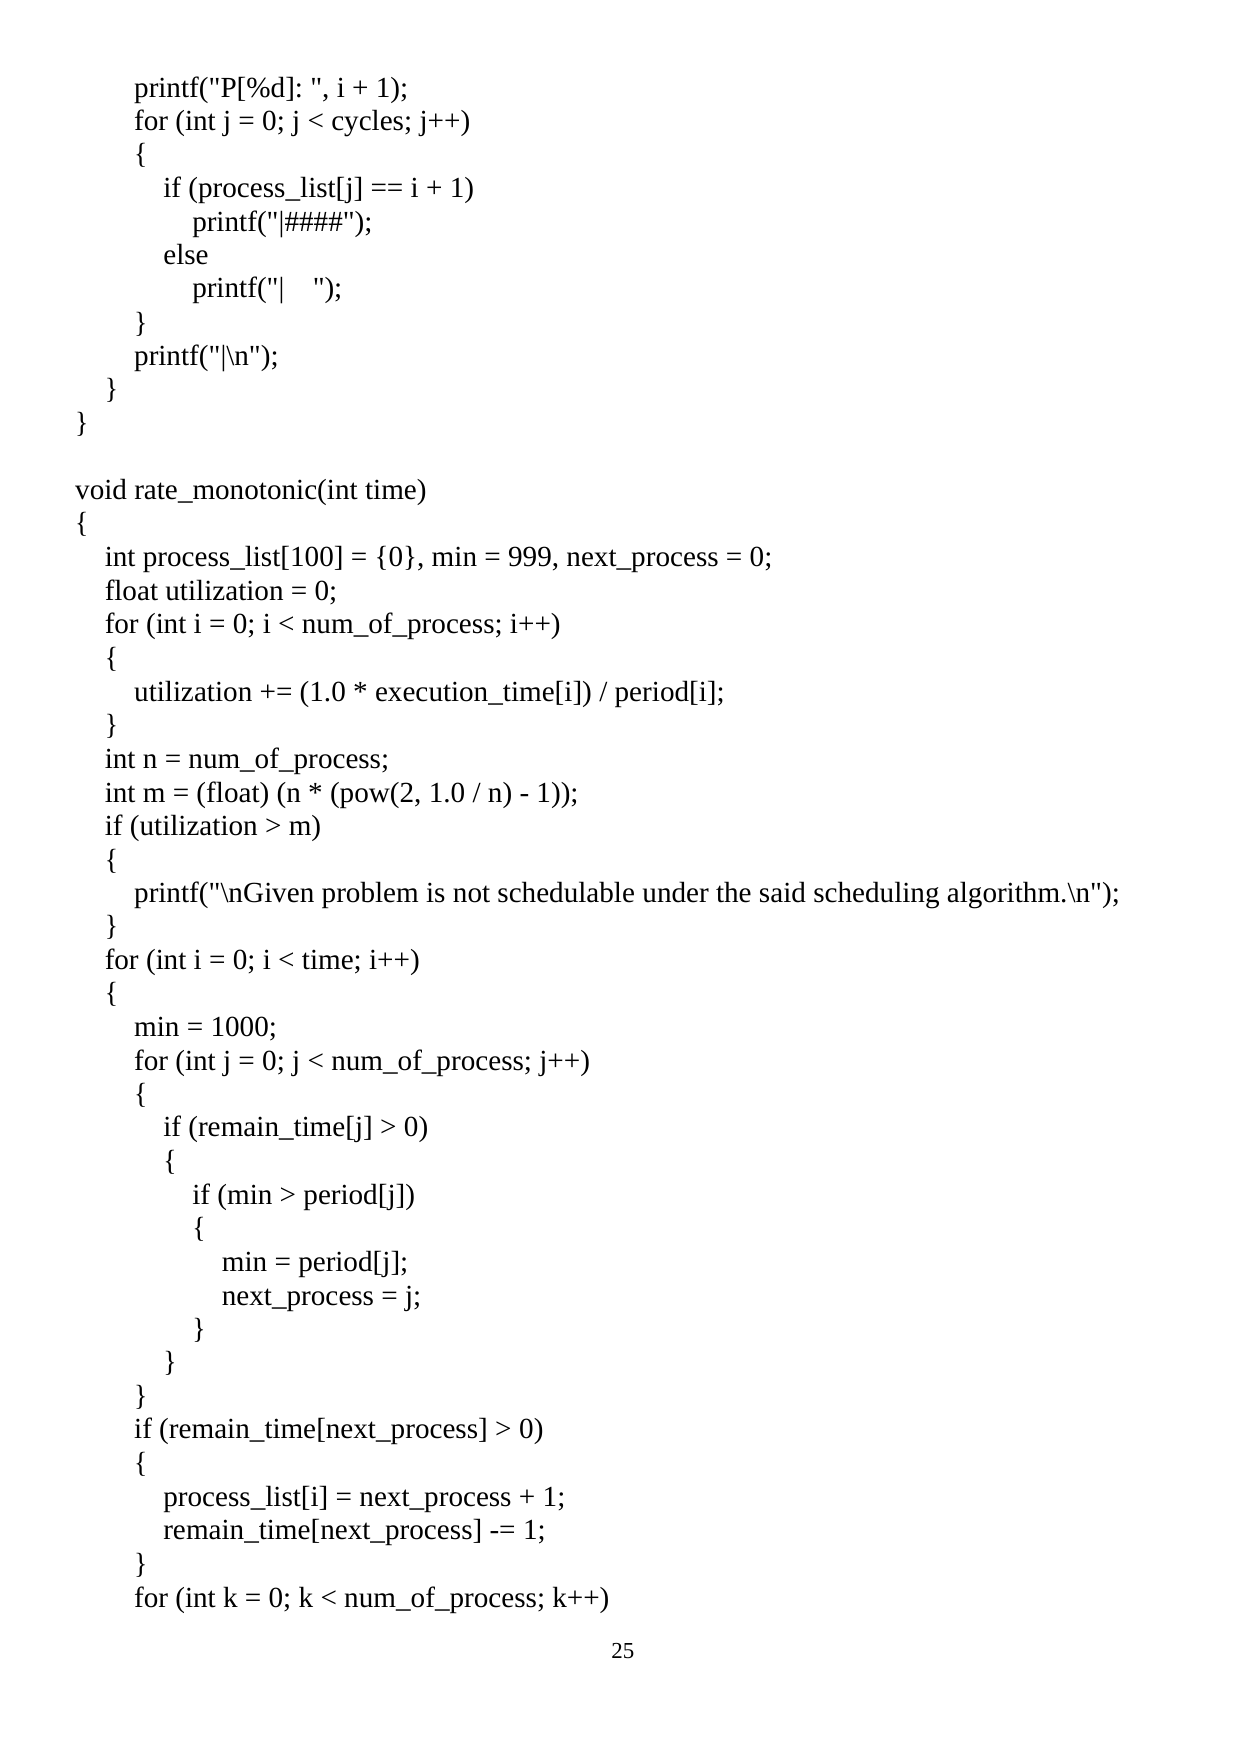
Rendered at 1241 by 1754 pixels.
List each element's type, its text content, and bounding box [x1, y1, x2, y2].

text } [134, 1546, 1207, 1580]
text else [163, 238, 1207, 271]
text { [163, 1143, 1207, 1177]
text { [75, 506, 1207, 539]
text void rate_monotonic(int time) [75, 473, 1207, 506]
text } [163, 1345, 1207, 1378]
text if (remain_time[j] > 0) [163, 1110, 1207, 1143]
text } [104, 708, 1207, 741]
text if (remain_time[next_process] > 0) [134, 1412, 1207, 1445]
text } [134, 1378, 1207, 1412]
text for (int i = 0; i < num_of_process; i++) [104, 607, 1207, 640]
text min = period[j]; next_process = j; [222, 1244, 487, 1311]
text min = 1000; [134, 1010, 1207, 1043]
text } [104, 909, 1207, 942]
text int n = num_of_process; [104, 741, 1207, 775]
text printf("\nGiven problem is not schedulable under the said scheduling algorithm.\n"); [134, 876, 1207, 909]
text printf("P[%d]: ", i + 1); [134, 70, 1207, 104]
text printf("| "); [192, 271, 1207, 304]
text for (int j = 0; j < num_of_process; j++) [134, 1043, 1207, 1077]
text for (int i = 0; i < time; i++) [104, 943, 1207, 976]
text process_list[i] = next_process + 1; remain_time[next_process] -= 1; [163, 1479, 567, 1546]
text if (min > period[j]) [192, 1178, 1207, 1211]
text { [134, 137, 1207, 170]
text { [134, 1077, 1207, 1110]
text { [192, 1211, 1207, 1244]
text for (int k = 0; k < num_of_process; k++) [134, 1580, 1207, 1613]
text } [75, 405, 1207, 439]
text { [104, 842, 1207, 876]
text { [104, 640, 1207, 674]
text int process_list[100] = {0}, min = 999, next_process = 0; float utilization = 0; [104, 539, 774, 606]
text for (int j = 0; j < cycles; j++) [134, 104, 1207, 137]
text utilization += (1.0 * execution_time[i]) / period[i]; [134, 674, 1207, 708]
text } [192, 1312, 1207, 1345]
text { [104, 976, 1207, 1009]
text int m = (float) (n * (pow(2, 1.0 / n) - 1)); if (utilization > m) [104, 775, 589, 842]
text if (process_list[j] == i + 1) printf("|####"); [163, 170, 561, 237]
text } [104, 372, 1207, 405]
text } [134, 305, 1207, 338]
text printf("|\n"); [134, 339, 1207, 372]
text { [134, 1445, 1207, 1479]
